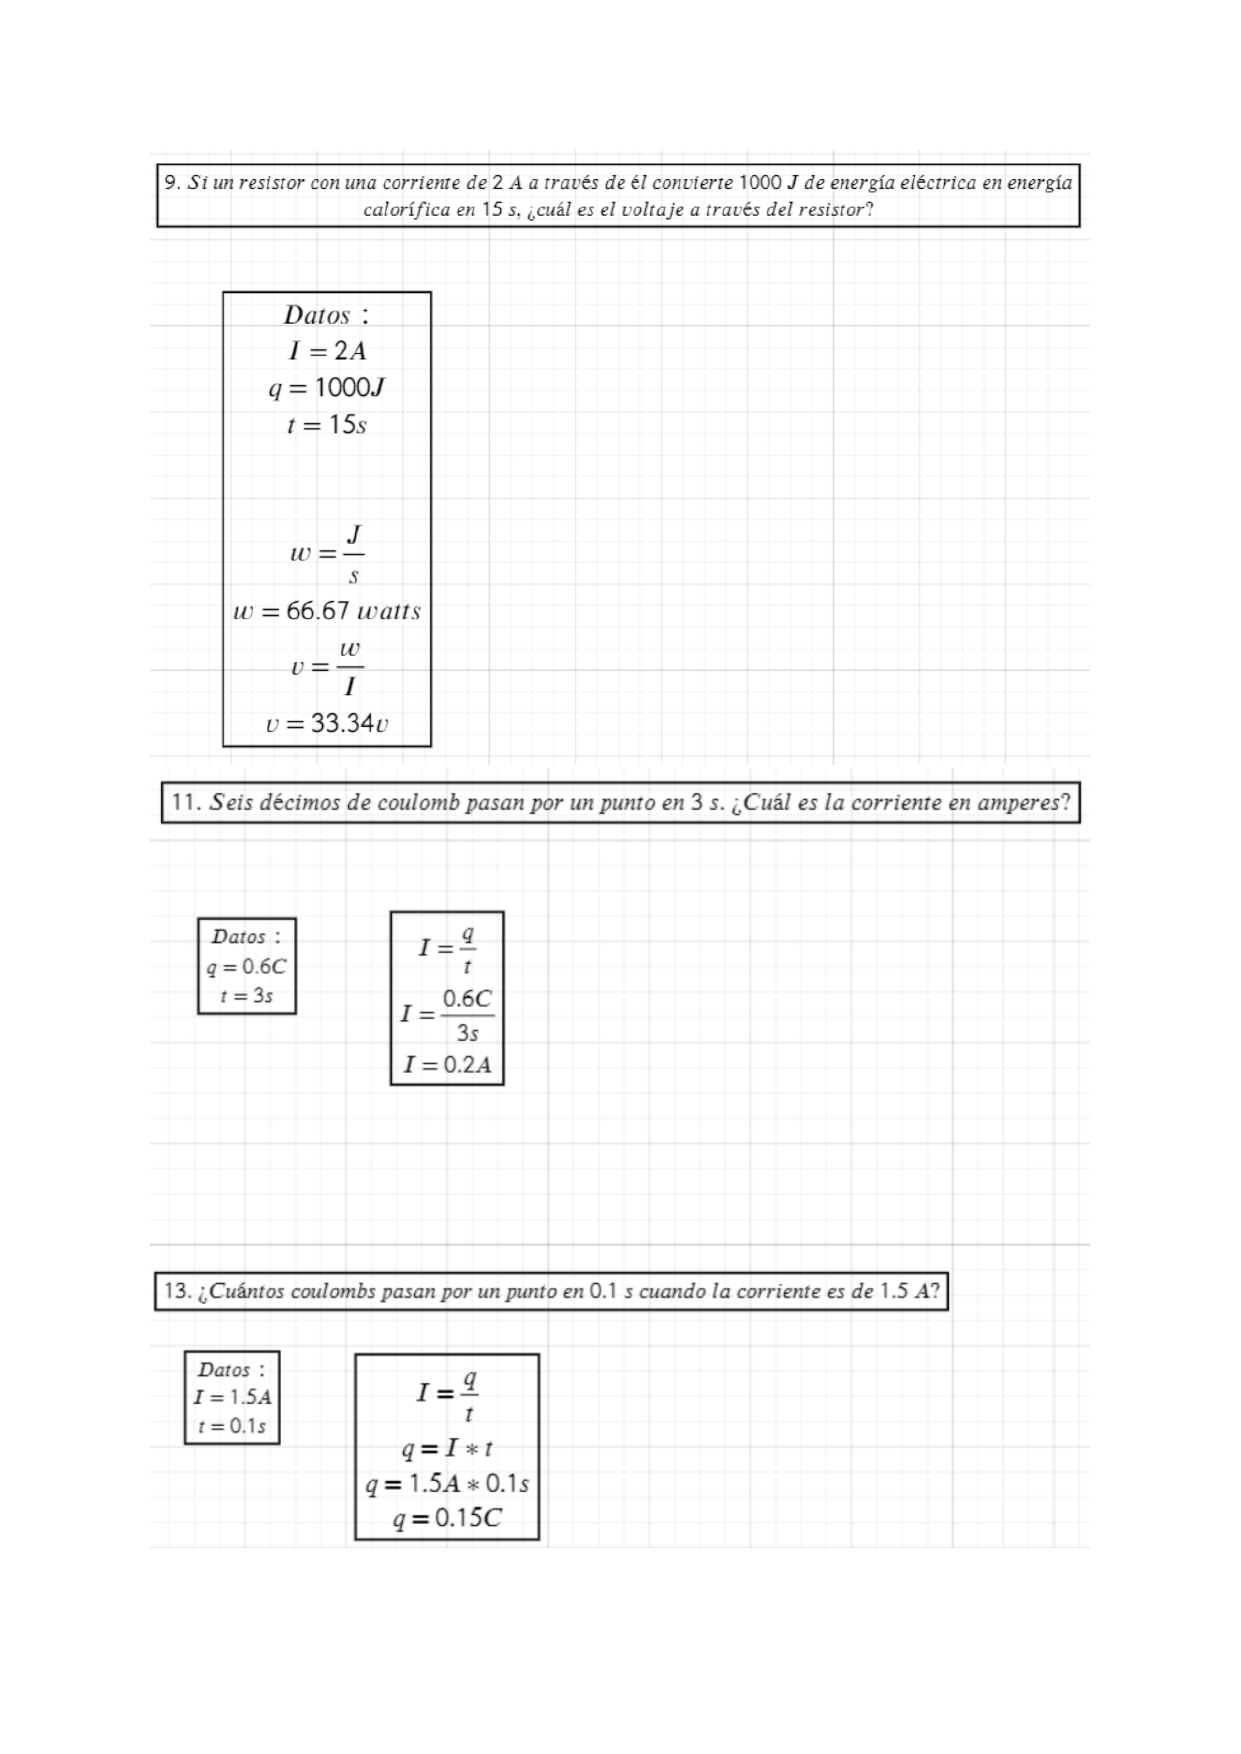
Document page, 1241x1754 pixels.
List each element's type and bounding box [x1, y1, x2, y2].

picture [150, 150, 1091, 765]
picture [150, 768, 1091, 1548]
